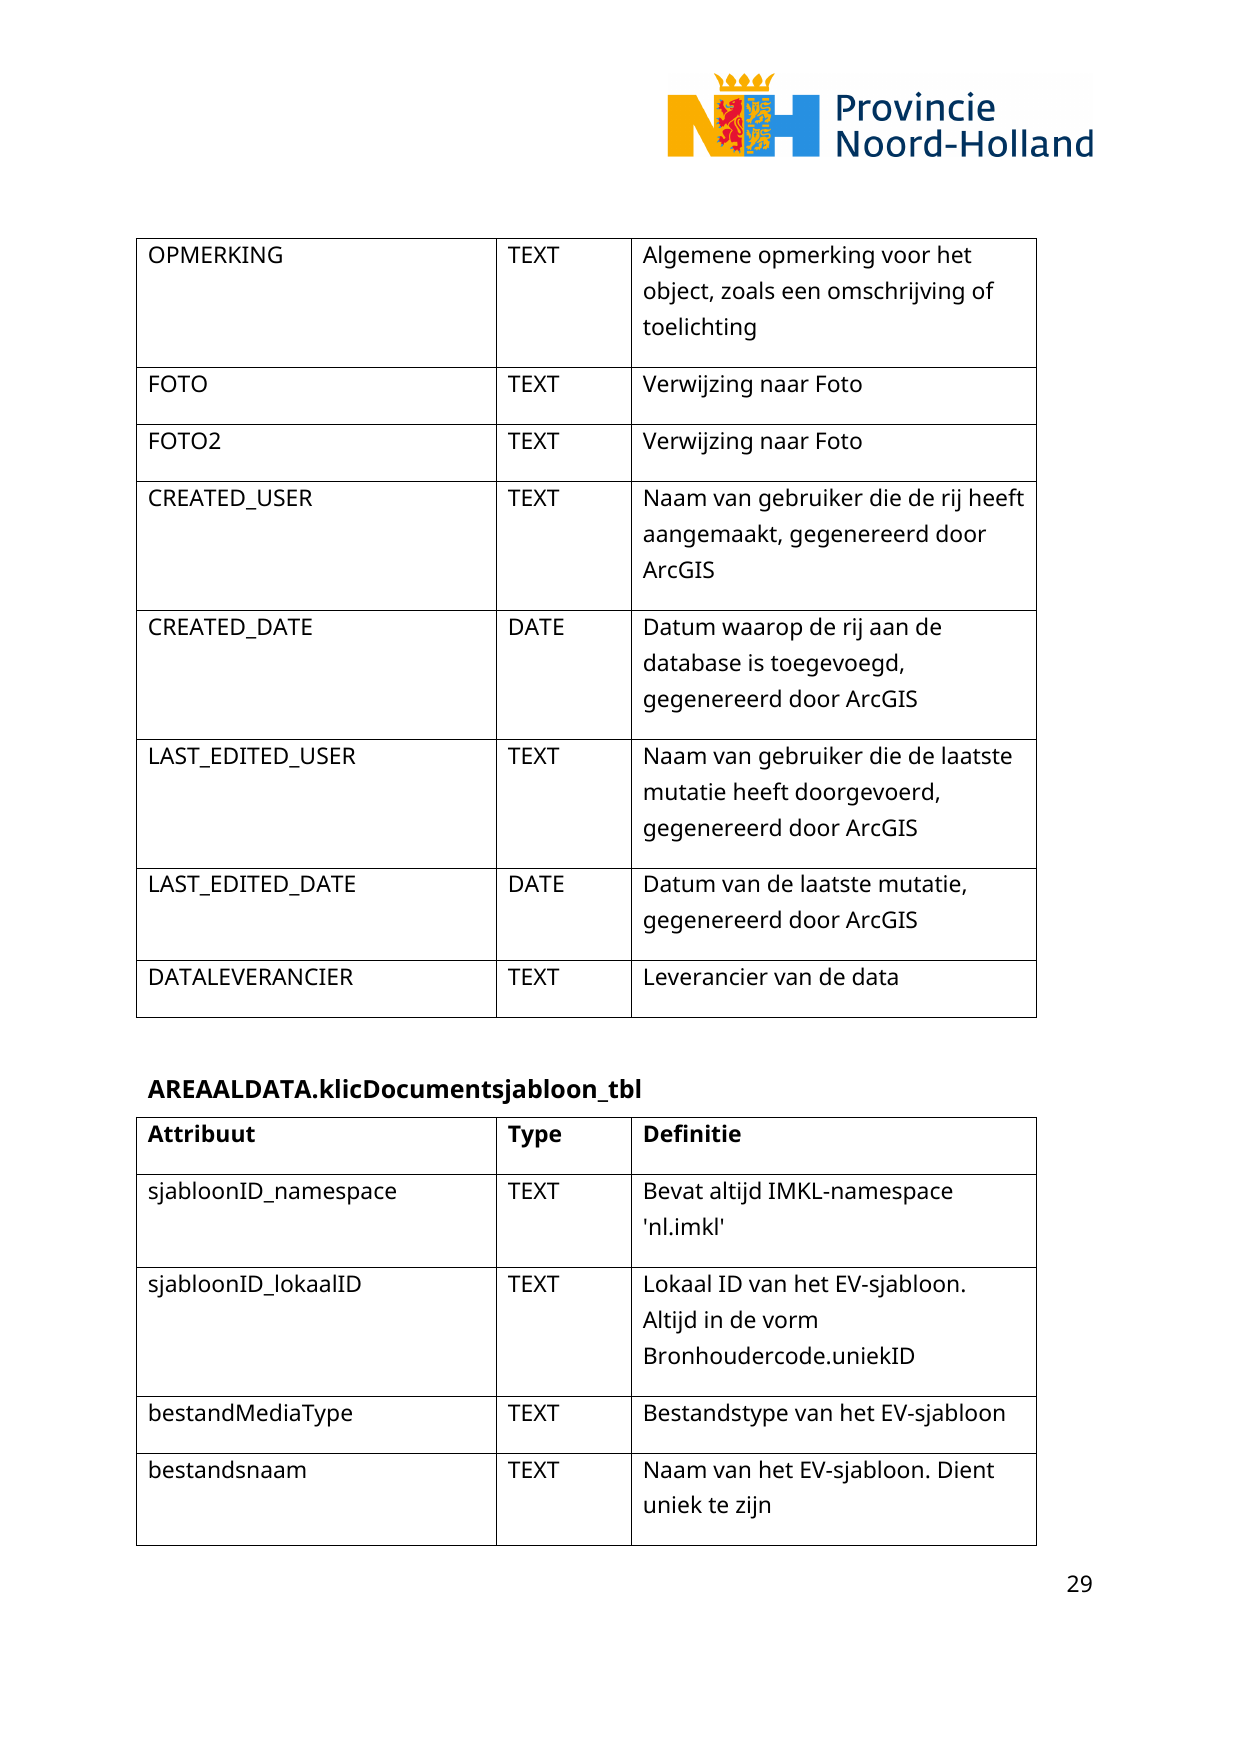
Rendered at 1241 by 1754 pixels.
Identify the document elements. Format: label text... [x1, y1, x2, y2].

table_header Attribuut [137, 1118, 496, 1174]
table_cell TEXT [497, 368, 631, 424]
table_cell TEXT [497, 1268, 631, 1396]
table_cell Naam van gebruiker die de laatste mutatie heeft doorgevoerd, gegenereerd door ArcGIS [632, 740, 1036, 867]
table_cell CREATED_DATE [137, 611, 496, 738]
table_cell LAST_EDITED_USER [137, 740, 496, 867]
table_cell bestandMediaType [137, 1397, 496, 1452]
table_cell TEXT [497, 239, 631, 367]
table_cell TEXT [497, 1397, 631, 1452]
table_cell TEXT [497, 482, 631, 610]
table_cell bestandsnaam [137, 1454, 496, 1545]
table_cell Algemene opmerking voor het object, zoals een omschrijving of toelichting [632, 239, 1036, 367]
table_cell Bestandstype van het EV-sjabloon [632, 1397, 1036, 1452]
table_cell TEXT [497, 1454, 631, 1545]
table_cell Leverancier van de data [632, 961, 1036, 1017]
table_cell FOTO2 [137, 425, 496, 481]
table_cell DATE [497, 611, 631, 738]
table_cell Verwijzing naar Foto [632, 425, 1036, 481]
table_cell DATE [497, 869, 631, 960]
table_cell TEXT [497, 1175, 631, 1267]
table_header Type [497, 1118, 631, 1174]
picture [667, 73, 1093, 157]
table_cell Naam van gebruiker die de rij heeft aangemaakt, gegenereerd door ArcGIS [632, 482, 1036, 610]
table_cell FOTO [137, 368, 496, 424]
table_cell sjabloonID_namespace [137, 1175, 496, 1267]
subtitle AREAALDATA.klicDocumentsjabloon_tbl [148, 1071, 1093, 1105]
table_cell TEXT [497, 740, 631, 867]
table_cell CREATED_USER [137, 482, 496, 610]
table_cell Lokaal ID van het EV-sjabloon. Altijd in de vorm Bronhoudercode.uniekID [632, 1268, 1036, 1396]
table_cell sjabloonID_lokaalID [137, 1268, 496, 1396]
table_cell DATALEVERANCIER [137, 961, 496, 1017]
table_cell OPMERKING [137, 239, 496, 367]
table_cell LAST_EDITED_DATE [137, 869, 496, 960]
table_cell Datum van de laatste mutatie, gegenereerd door ArcGIS [632, 869, 1036, 960]
table_header Definitie [632, 1118, 1036, 1174]
table_cell TEXT [497, 961, 631, 1017]
table_cell Naam van het EV-sjabloon. Dient uniek te zijn [632, 1454, 1036, 1545]
table_cell Datum waarop de rij aan de database is toegevoegd, gegenereerd door ArcGIS [632, 611, 1036, 738]
table_cell Bevat altijd IMKL-namespace 'nl.imkl' [632, 1175, 1036, 1267]
table_cell Verwijzing naar Foto [632, 368, 1036, 424]
table_cell TEXT [497, 425, 631, 481]
